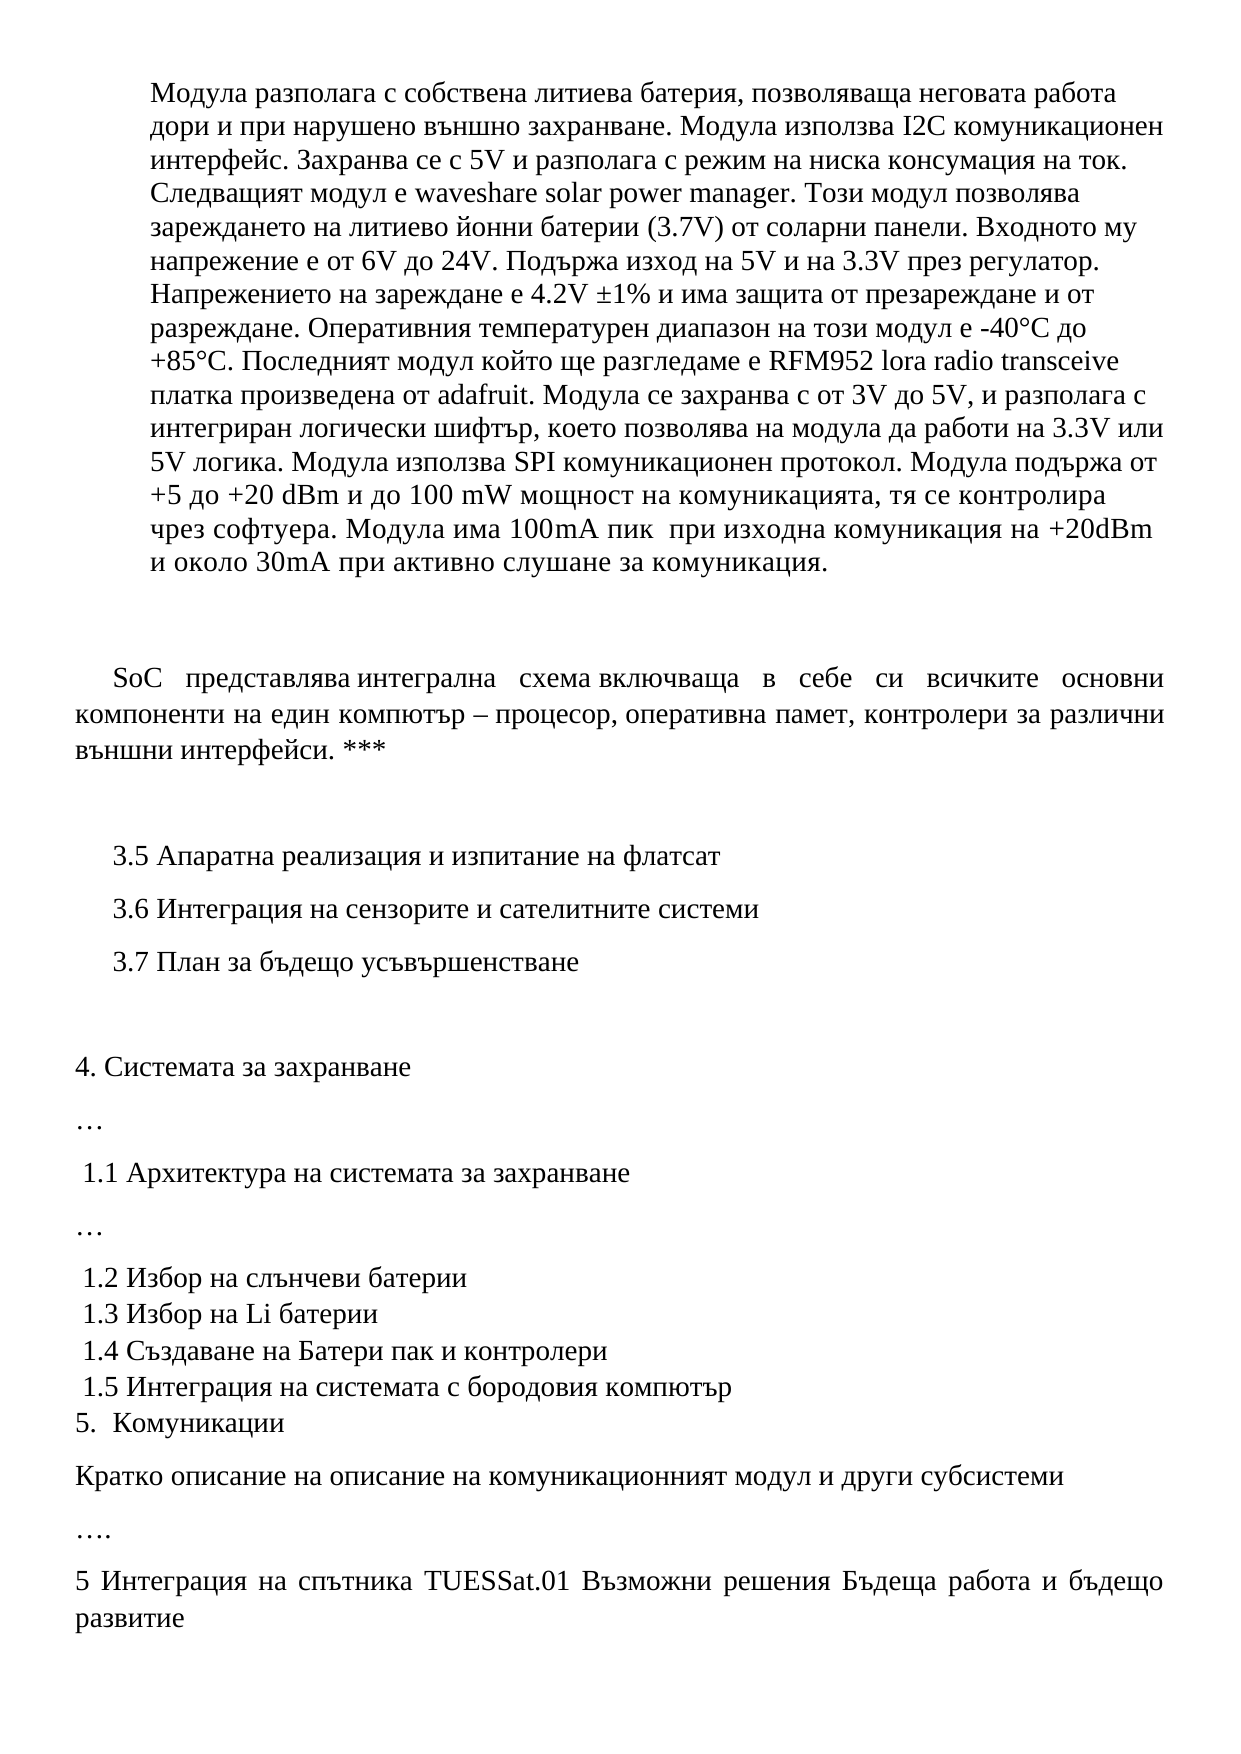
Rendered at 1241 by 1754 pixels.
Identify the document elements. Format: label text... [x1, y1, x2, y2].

text 3.6 Интеграция на сензорите и сателитните системи [75, 891, 1165, 924]
list Комуникации [75, 1405, 1165, 1439]
text 3.7 План за бъдещо усъвършенстване [75, 944, 1165, 977]
list Създаване на Батери пак и контролери [82, 1333, 1165, 1366]
list Избор на Li батерии [82, 1297, 1165, 1330]
text 4. Системата за захранване [75, 1049, 1165, 1083]
list Избор на слънчеви батерии [82, 1261, 1165, 1294]
list Интеграция на системата с бородовия компютър [82, 1369, 1165, 1402]
text … [75, 1102, 1165, 1136]
text SoC представлява интегрална схема включваща в себе си всичките основни компоненти на един компютър – процесор, оперативна памет, контролери за различни външни интерфейси. *** [75, 730, 1165, 766]
text … [75, 1208, 1165, 1241]
text SoC представлява интегрална схема включваща в себе си всичките основни компоненти на един компютър – процесор, оперативна памет, контролери за различни външни интерфейси. *** [75, 660, 1165, 696]
text …. [75, 1511, 1165, 1544]
text 3.5 Апаратна реализация и изпитание на флатсат [75, 838, 1165, 872]
text Кратко описание на описание на комуникационният модул и други субсистеми [75, 1458, 1165, 1491]
list Архитектура на системата за захранване [82, 1155, 1165, 1188]
text 5 Интеграция на спътника TUESSat.01 Възможни решения Бъдеща работа и бъдещо развитие [75, 1563, 1165, 1633]
